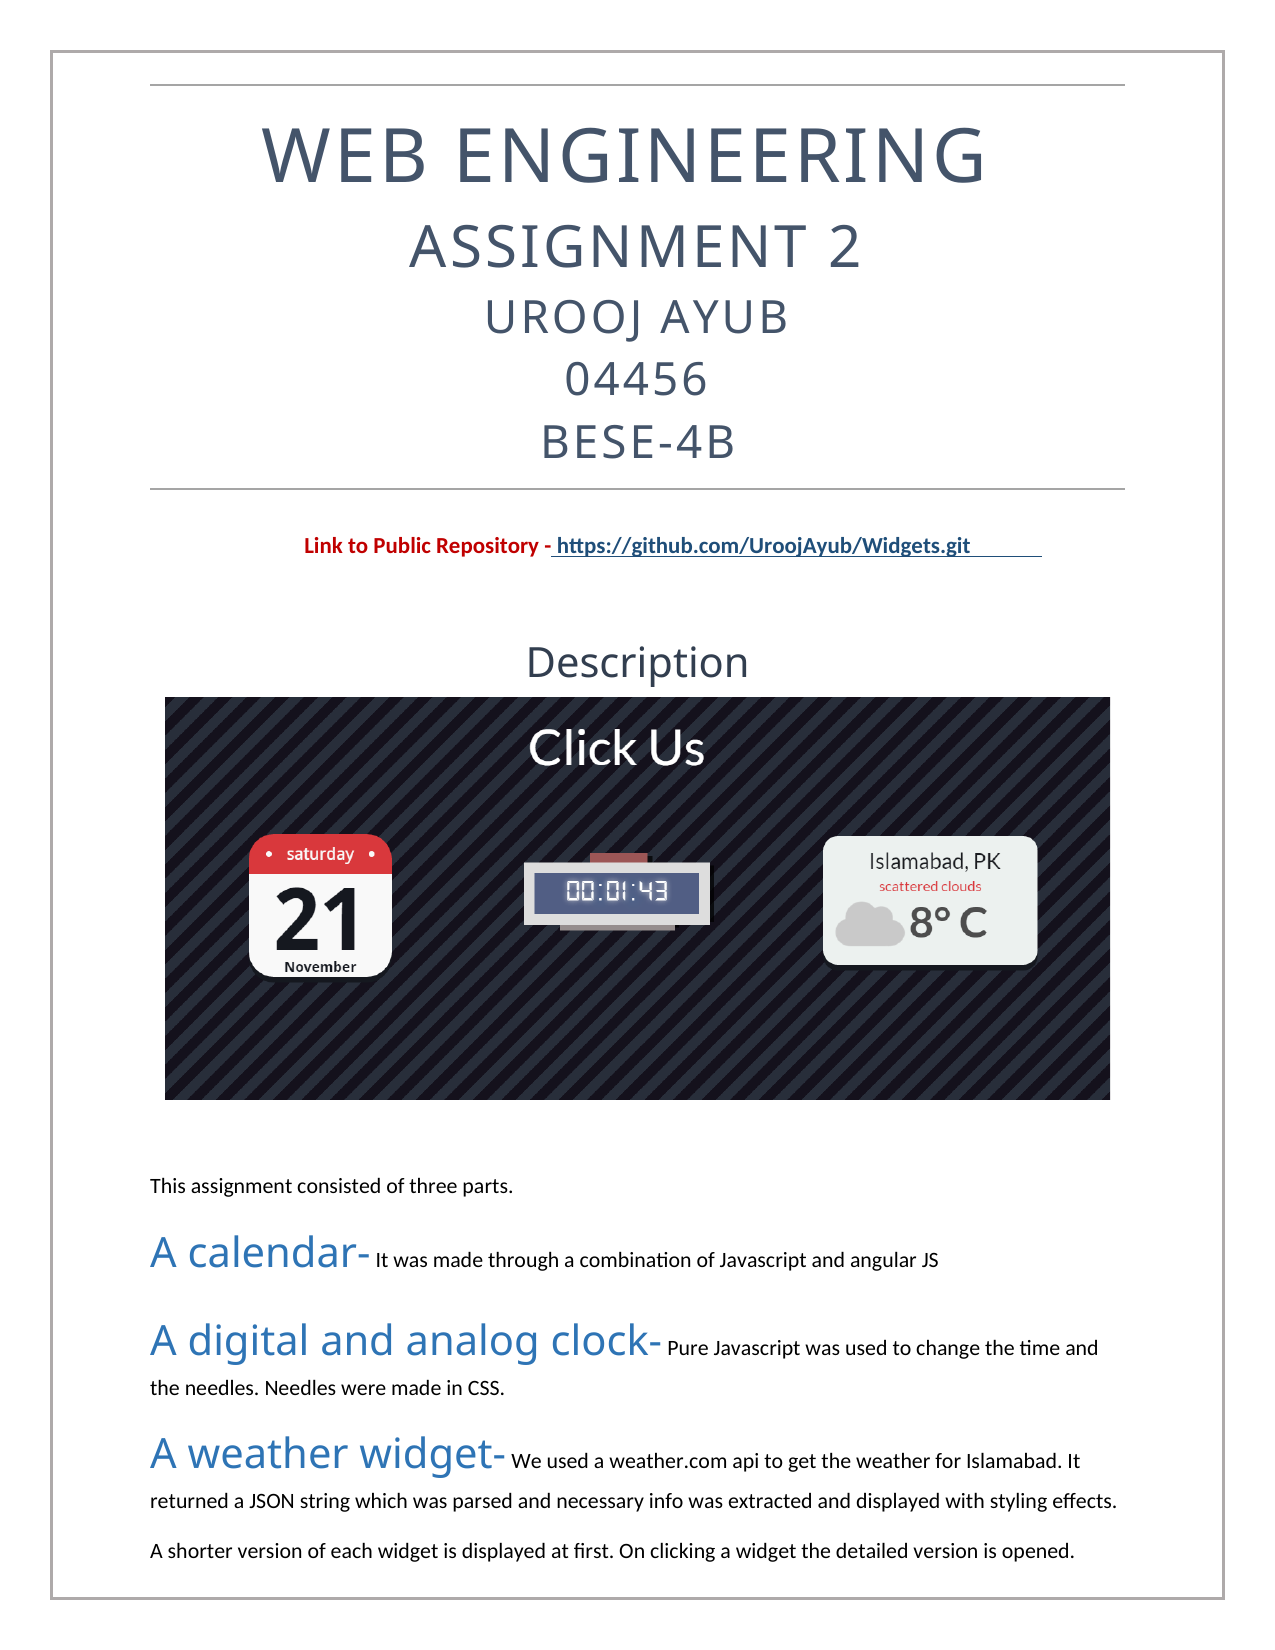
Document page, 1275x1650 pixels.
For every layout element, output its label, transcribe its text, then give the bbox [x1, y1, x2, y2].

text A shorter version of each widget is displayed at first. On clicking a widget the detailed version is opened. [150, 1537, 1125, 1564]
text A calendar- It was made through a combination of Javascript and angular JS [150, 1223, 1125, 1279]
text A weather widget- We used a weather.com api to get the weather for Islamabad. It returned a JSON string which was parsed and necessary info was extracted and displayed with styling effects. [150, 1424, 1125, 1514]
text A digital and analog clock- Pure Javascript was used to change the time and the needles. Needles were made in CSS. [150, 1310, 1125, 1400]
title Web Engineering Assignment 2 Urooj Ayub 04456 BESE-4B [150, 86, 1125, 488]
picture [165, 697, 1111, 1100]
text Link to Public Repository - https://github.com/UroojAyub/Widgets.git [150, 531, 1125, 593]
subtitle Description [150, 633, 1125, 689]
text This assignment consisted of three parts. [150, 1173, 1125, 1199]
